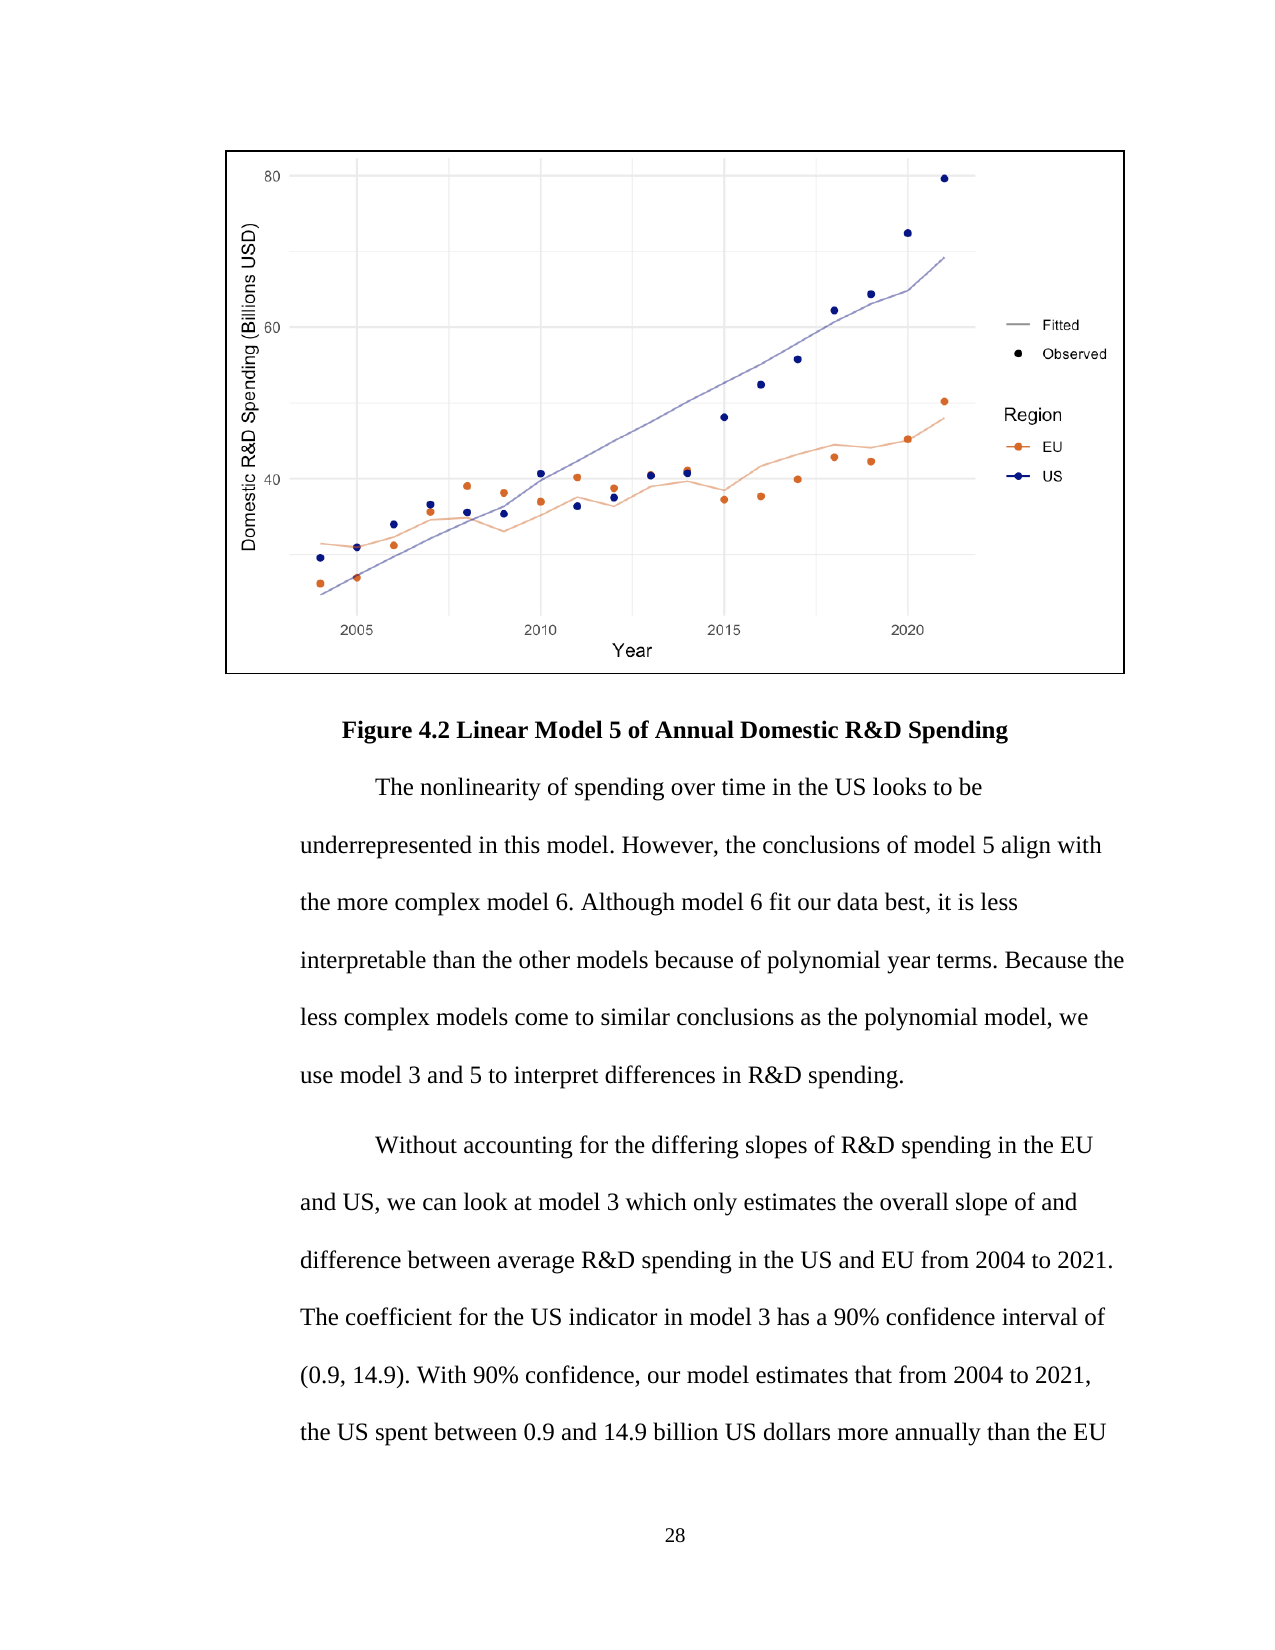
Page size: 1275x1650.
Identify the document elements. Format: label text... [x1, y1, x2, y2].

text The nonlinearity of spending over time in the US looks to be underrepresented in this model. However, the conclusions of model 5 align with the more complex model 6. Although model 6 fit our data best, it is less interpretable than the other models because of polynomial year terms. Because the less complex models come to similar conclusions as the polynomial model, we use model 3 and 5 to interpret differences in R&D spending. [300, 772, 1125, 1089]
text Figure 4.2 Linear Model 5 of Annual Domestic R&D Spending [225, 715, 1125, 744]
picture [227, 152, 1123, 673]
